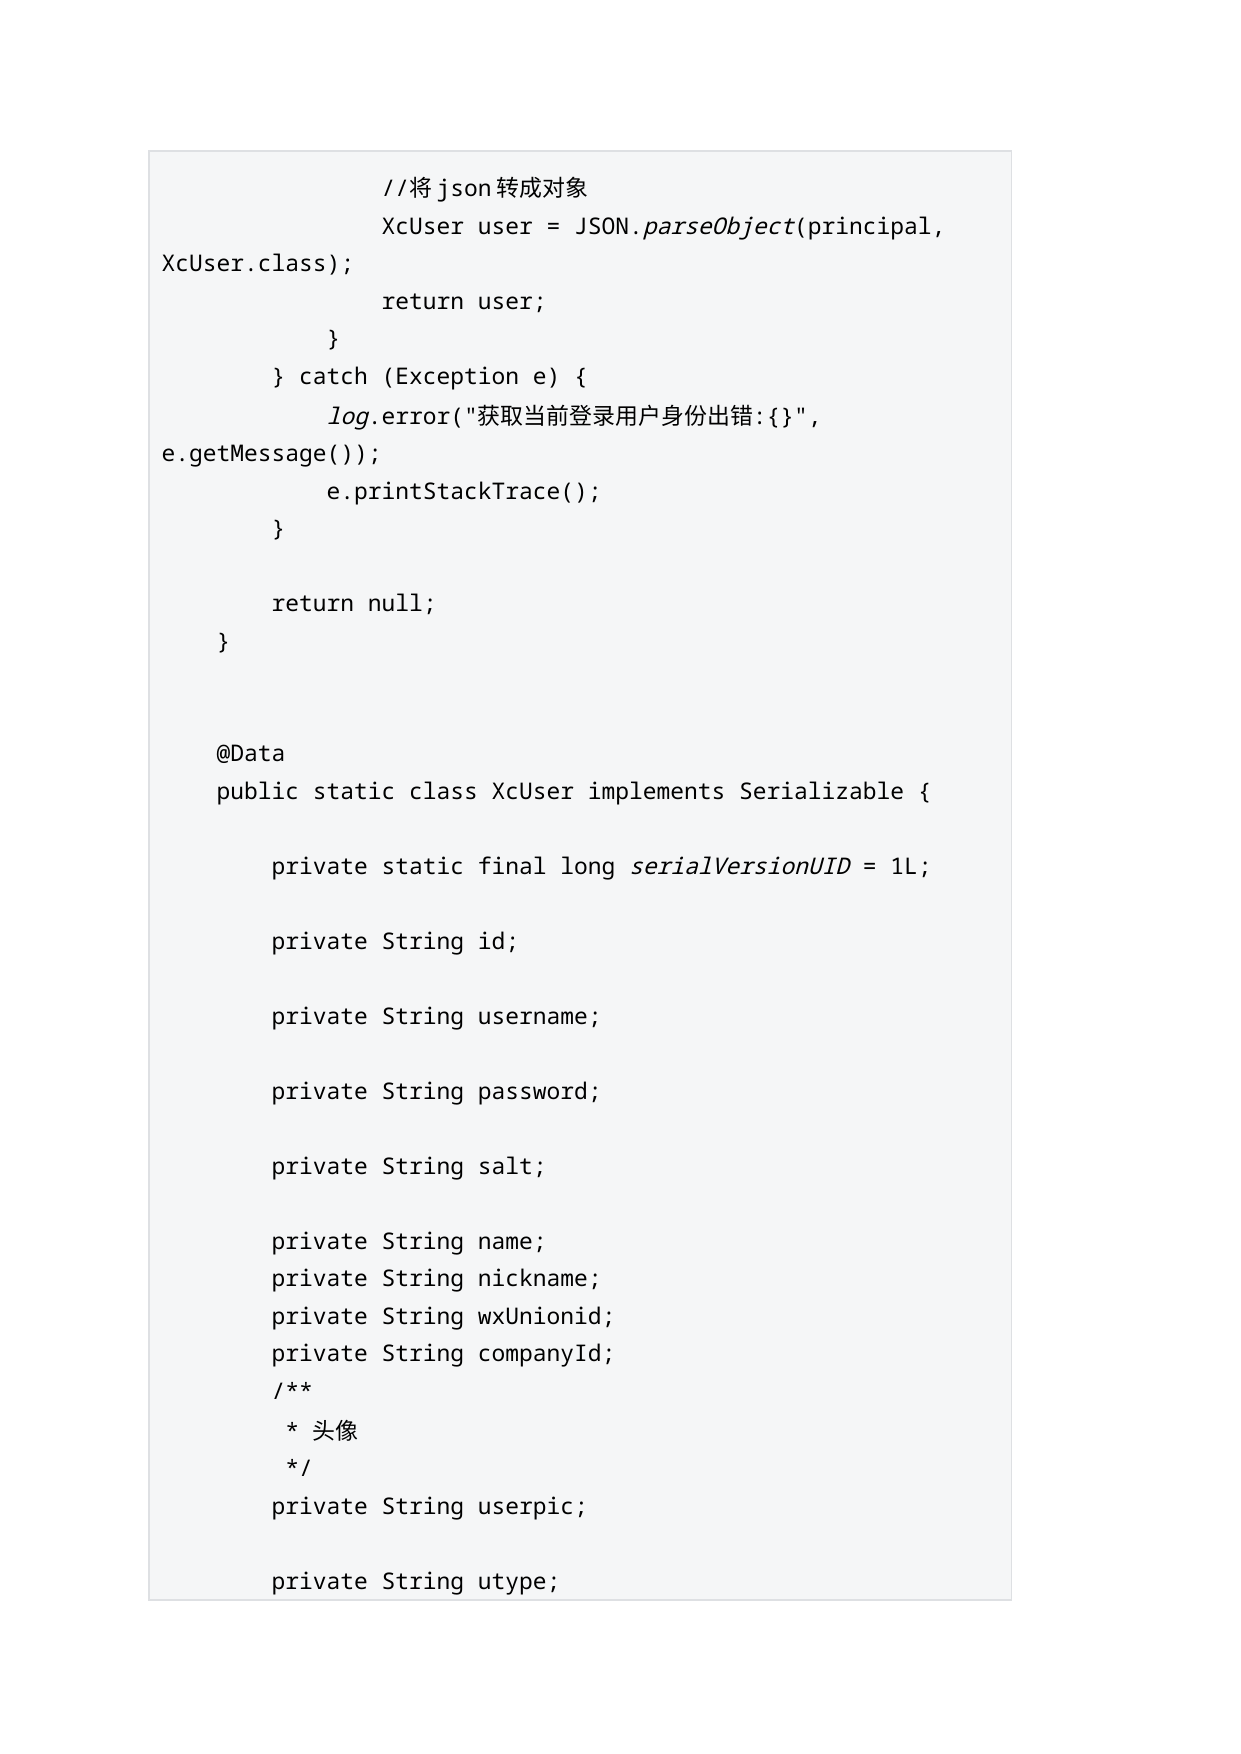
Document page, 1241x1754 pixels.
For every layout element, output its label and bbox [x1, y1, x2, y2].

table_header [150, 152, 1011, 1599]
